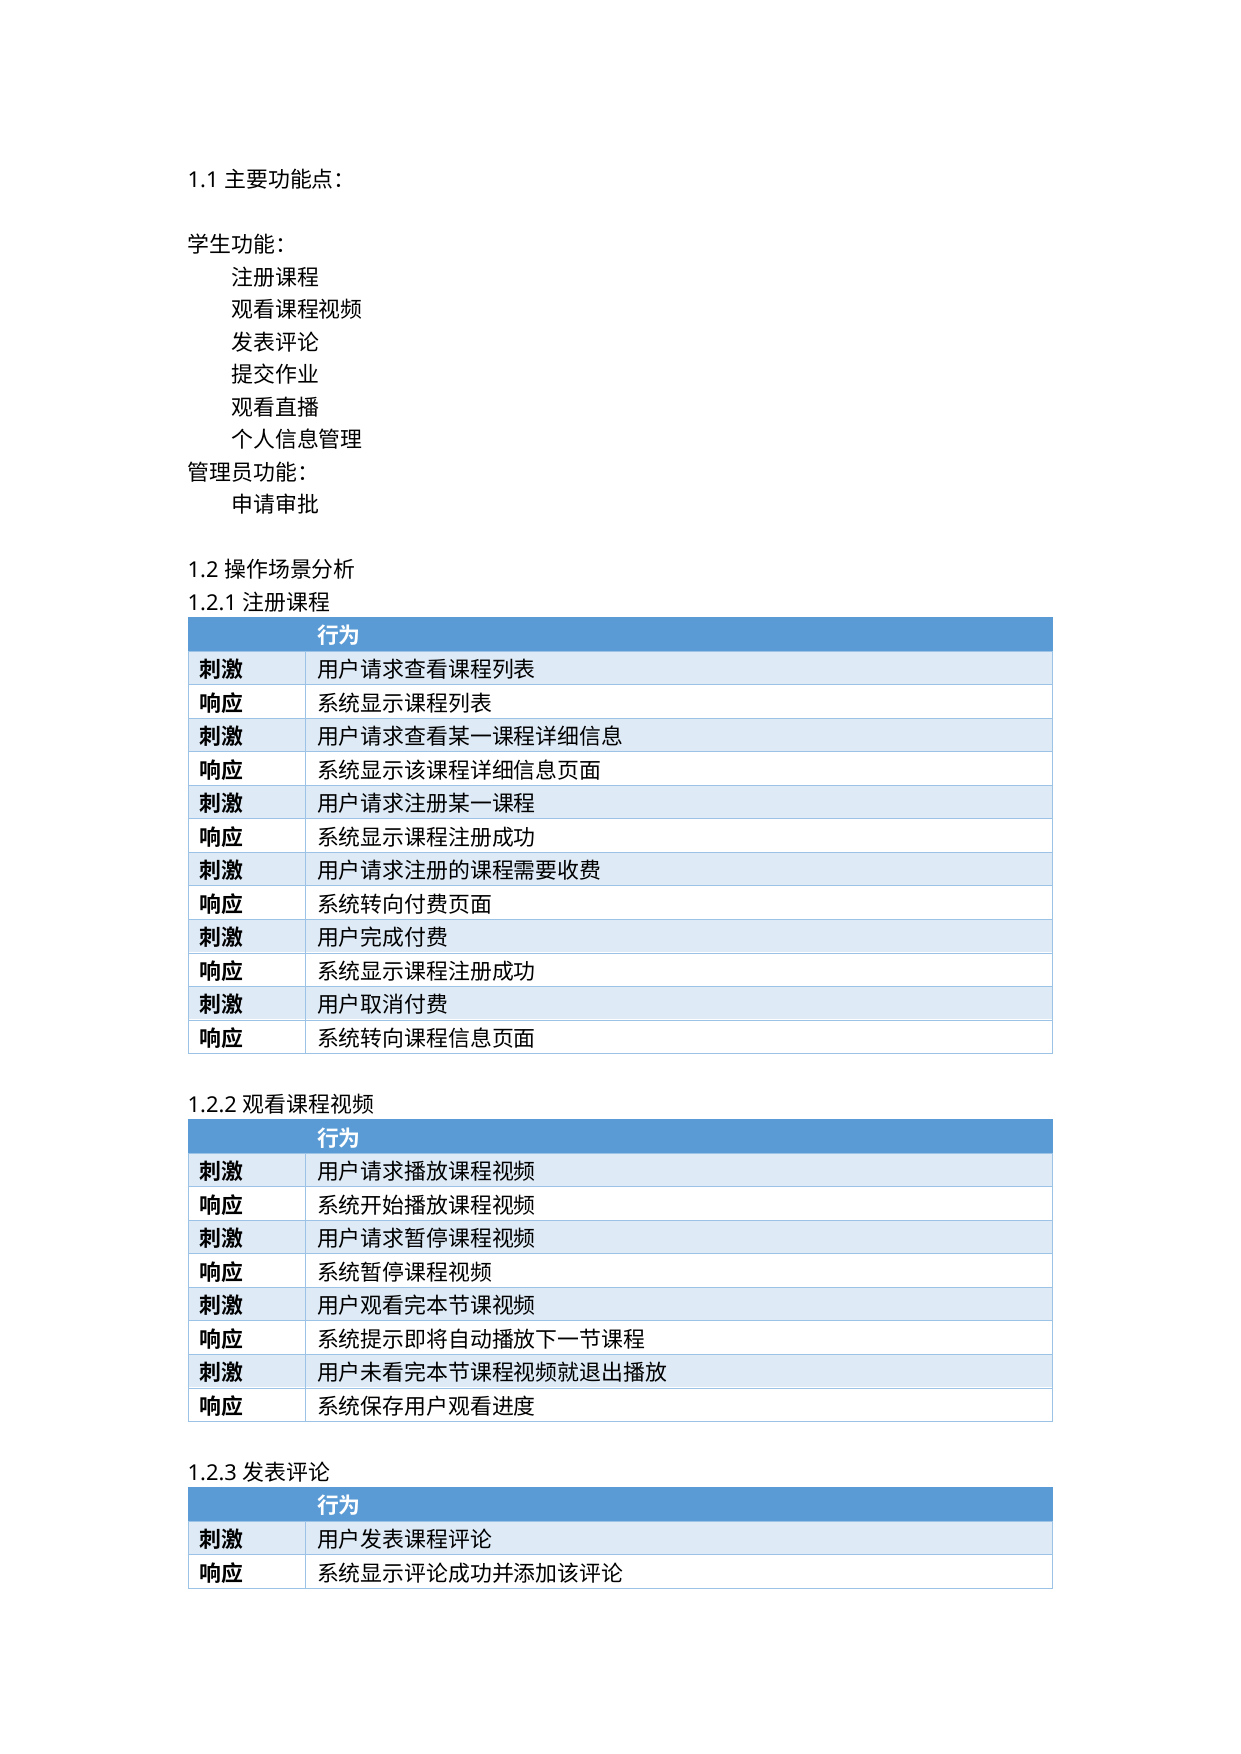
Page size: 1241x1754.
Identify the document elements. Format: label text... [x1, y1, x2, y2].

table_cell 刺激 [189, 1221, 305, 1253]
text 注册课程 [187, 259, 1053, 292]
table_cell 响应 [189, 1389, 305, 1421]
table_cell 响应 [189, 886, 305, 919]
table_cell 系统转向课程信息页面 [306, 1021, 1052, 1053]
table_cell 响应 [189, 1555, 305, 1588]
table_cell 用户请求查看某一课程详细信息 [306, 719, 1052, 751]
table_cell 刺激 [189, 1154, 305, 1186]
table_cell 响应 [189, 752, 305, 785]
table_cell 响应 [189, 1321, 305, 1354]
text 1.2.2 观看课程视频 [187, 1087, 1053, 1119]
table_cell 刺激 [189, 1288, 305, 1320]
table_header [189, 1488, 305, 1521]
table_cell 系统显示该课程详细信息页面 [306, 752, 1052, 785]
table_header [189, 618, 305, 651]
table_cell 刺激 [189, 920, 305, 952]
table_cell 用户发表课程评论 [306, 1522, 1052, 1554]
text 1.2 操作场景分析 [187, 552, 1053, 584]
table_cell 用户完成付费 [306, 920, 1052, 952]
table_cell 用户观看完本节课视频 [306, 1288, 1052, 1320]
text 观看直播 [187, 389, 1053, 422]
table_cell 系统保存用户观看进度 [306, 1389, 1052, 1421]
table_header 行为 [306, 618, 1052, 651]
table_cell 响应 [189, 1187, 305, 1220]
text 管理员功能： [187, 454, 1053, 487]
table_cell 刺激 [189, 1522, 305, 1554]
table_cell 刺激 [189, 652, 305, 684]
table_cell 用户取消付费 [306, 987, 1052, 1019]
table_cell 响应 [189, 1254, 305, 1287]
table_cell 刺激 [189, 719, 305, 751]
text 1.2.1 注册课程 [187, 584, 1053, 617]
text 发表评论 [187, 324, 1053, 357]
table_cell 系统显示课程列表 [306, 685, 1052, 718]
table_cell 刺激 [189, 786, 305, 818]
text 申请审批 [187, 487, 1053, 519]
table_cell 响应 [189, 819, 305, 852]
table_cell 系统转向付费页面 [306, 886, 1052, 919]
table_cell 系统开始播放课程视频 [306, 1187, 1052, 1220]
table_cell 响应 [189, 954, 305, 986]
table_header [189, 1120, 305, 1153]
table_cell 用户请求注册的课程需要收费 [306, 853, 1052, 885]
text 提交作业 [187, 357, 1053, 389]
table_cell 系统暂停课程视频 [306, 1254, 1052, 1287]
table_cell 用户未看完本节课程视频就退出播放 [306, 1355, 1052, 1387]
table_cell 响应 [189, 685, 305, 718]
text 个人信息管理 [187, 422, 1053, 454]
table_cell 刺激 [189, 987, 305, 1019]
table_cell 系统显示评论成功并添加该评论 [306, 1555, 1052, 1588]
text 观看课程视频 [187, 292, 1053, 324]
table_cell 用户请求播放课程视频 [306, 1154, 1052, 1186]
table_cell 系统显示课程注册成功 [306, 954, 1052, 986]
table_cell 系统显示课程注册成功 [306, 819, 1052, 852]
table_cell 刺激 [189, 1355, 305, 1387]
table_cell 响应 [189, 1021, 305, 1053]
table_cell 用户请求注册某一课程 [306, 786, 1052, 818]
table_cell 用户请求查看课程列表 [306, 652, 1052, 684]
table_cell 系统提示即将自动播放下一节课程 [306, 1321, 1052, 1354]
text 1.2.3 发表评论 [187, 1454, 1053, 1487]
table_cell 刺激 [189, 853, 305, 885]
table_header 行为 [306, 1488, 1052, 1521]
text 学生功能： [187, 227, 1053, 259]
text 1.1 主要功能点： [187, 162, 1053, 194]
table_cell 用户请求暂停课程视频 [306, 1221, 1052, 1253]
table_header 行为 [306, 1120, 1052, 1153]
